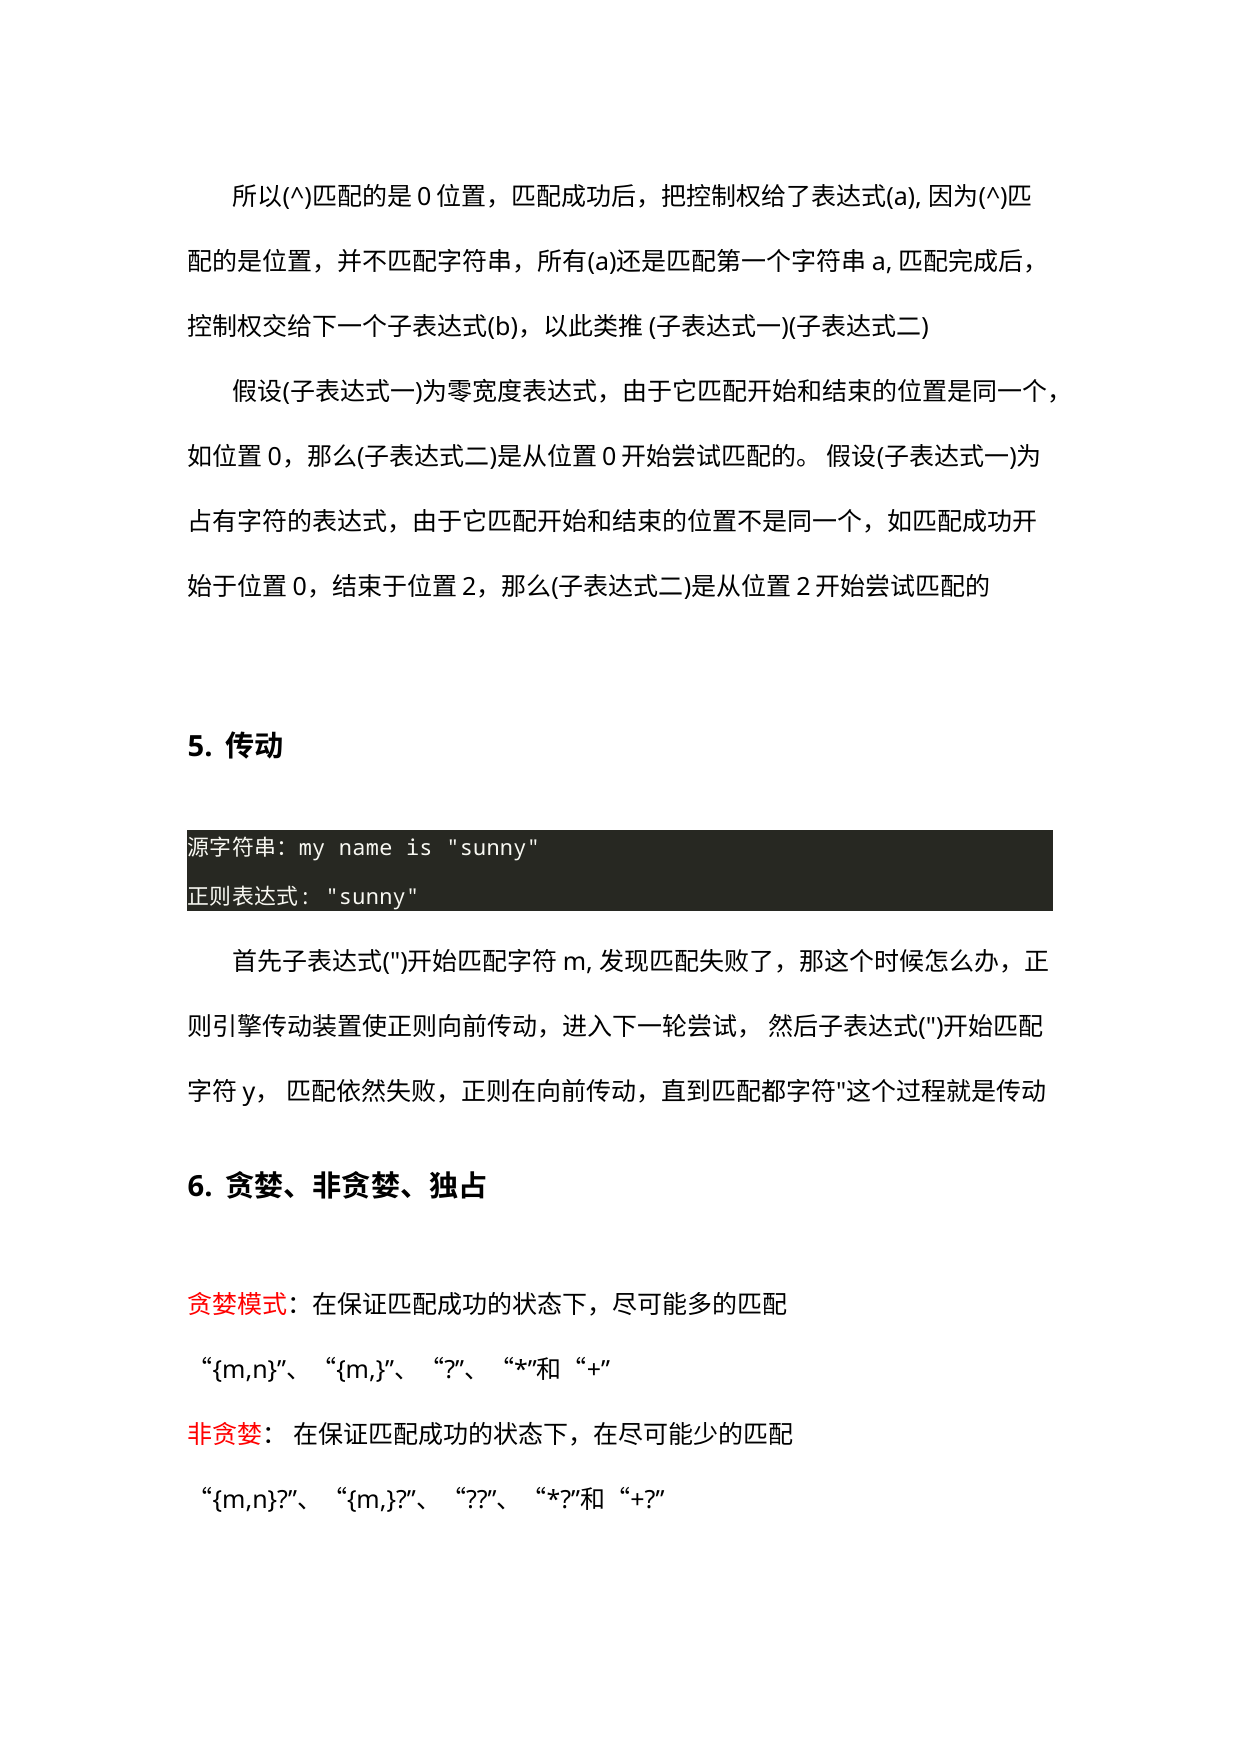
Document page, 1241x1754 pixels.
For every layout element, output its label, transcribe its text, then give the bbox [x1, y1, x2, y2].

text 贪婪模式：在保证匹配成功的状态下，尽可能多的匹配 “{m,n}”、“{m,}”、“?”、“*”和“+” [187, 1270, 1053, 1400]
subtitle 传动 [187, 711, 1053, 776]
text 首先子表达式(")开始匹配字符m, 发现匹配失败了，那这个时候怎么办，正则引擎传动装置使正则向前传动，进入下一轮尝试， 然后子表达式(")开始匹配字符y， 匹配依然失败，正则在向前传动，直到匹配都字符"这个过程就是传动 [187, 927, 1053, 1122]
text 正则表达式: "sunny" [187, 878, 1053, 911]
subtitle 贪婪、非贪婪、独占 [187, 1151, 1053, 1216]
text 所以(^)匹配的是0位置，匹配成功后，把控制权给了表达式(a), 因为(^)匹配的是位置，并不匹配字符串，所有(a)还是匹配第一个字符串a, 匹配完成后，控制权交给下一个子表达式(b)，以此类推 (子表达式一)(子表达式二) [187, 162, 1053, 357]
text 假设(子表达式一)为零宽度表达式，由于它匹配开始和结束的位置是同一个，如位置0，那么(子表达式二)是从位置0开始尝试匹配的。 假设(子表达式一)为占有字符的表达式，由于它匹配开始和结束的位置不是同一个，如匹配成功开始于位置0，结束于位置2，那么(子表达式二)是从位置2开始尝试匹配的 [187, 357, 1053, 617]
text 源字符串：my name is "sunny" [187, 830, 1053, 862]
text 非贪婪： 在保证匹配成功的状态下，在尽可能少的匹配 “{m,n}?”、“{m,}?”、“??”、“*?”和“+?” [187, 1400, 1053, 1530]
